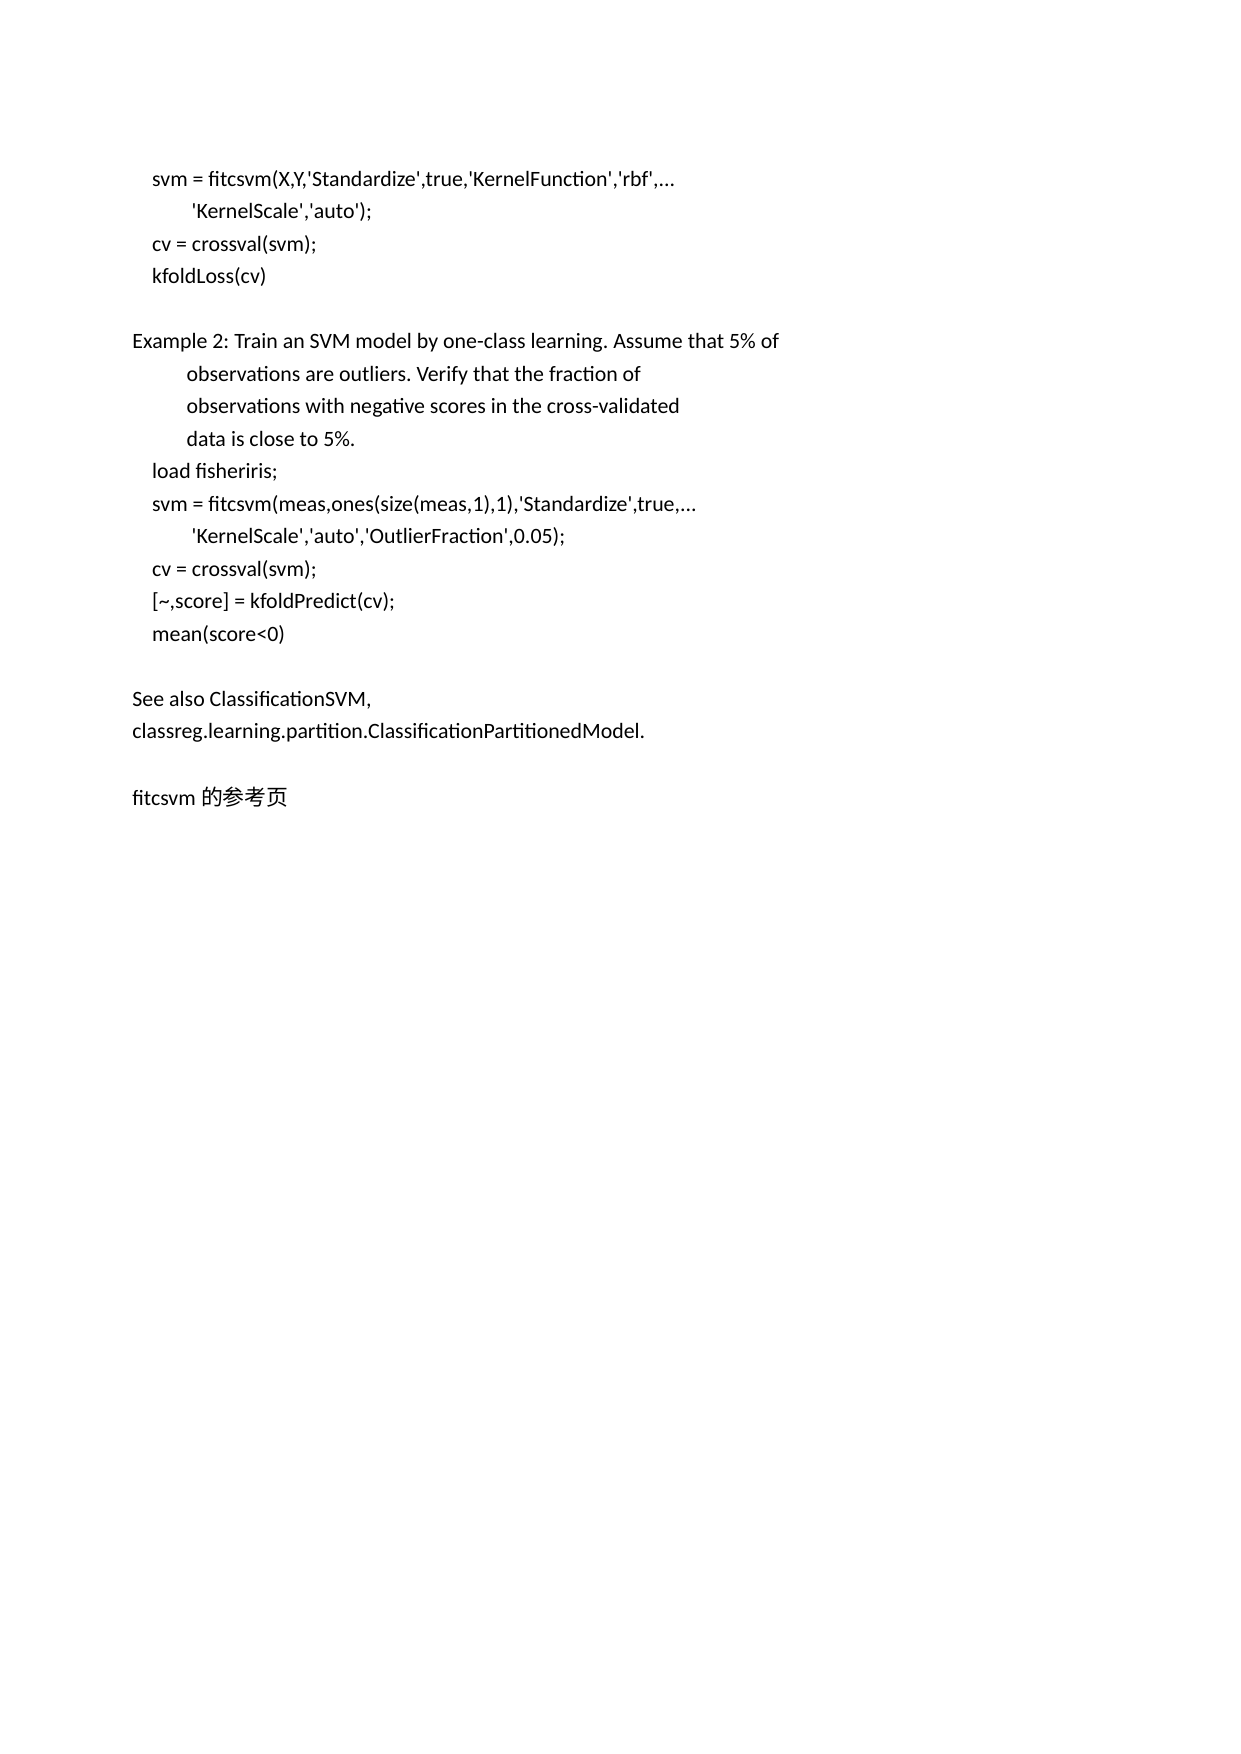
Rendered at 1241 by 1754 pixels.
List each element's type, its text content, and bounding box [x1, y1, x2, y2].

text cv = crossval(svm); [112, 227, 1128, 259]
text observations with negative scores in the cross-validated [112, 389, 1128, 422]
text [~,score] = kfoldPredict(cv); [112, 584, 1128, 617]
text data is close to 5%. [112, 422, 1128, 454]
text mean(score<0) [112, 617, 1128, 649]
text cv = crossval(svm); [112, 552, 1128, 584]
text See also ClassificationSVM, [112, 682, 1128, 714]
text observations are outliers. Verify that the fraction of [112, 357, 1128, 389]
text kfoldLoss(cv) [112, 259, 1128, 292]
text fitcsvm 的参考页 [112, 779, 1128, 812]
text 'KernelScale','auto'); [112, 194, 1128, 227]
text svm = fitcsvm(X,Y,'Standardize',true,'KernelFunction','rbf',... [112, 162, 1128, 194]
text load fisheriris; [112, 454, 1128, 487]
text classreg.learning.partition.ClassificationPartitionedModel. [112, 714, 1128, 747]
text 'KernelScale','auto','OutlierFraction',0.05); [112, 519, 1128, 552]
text Example 2: Train an SVM model by one-class learning. Assume that 5% of [112, 324, 1128, 357]
text svm = fitcsvm(meas,ones(size(meas,1),1),'Standardize',true,... [112, 487, 1128, 519]
